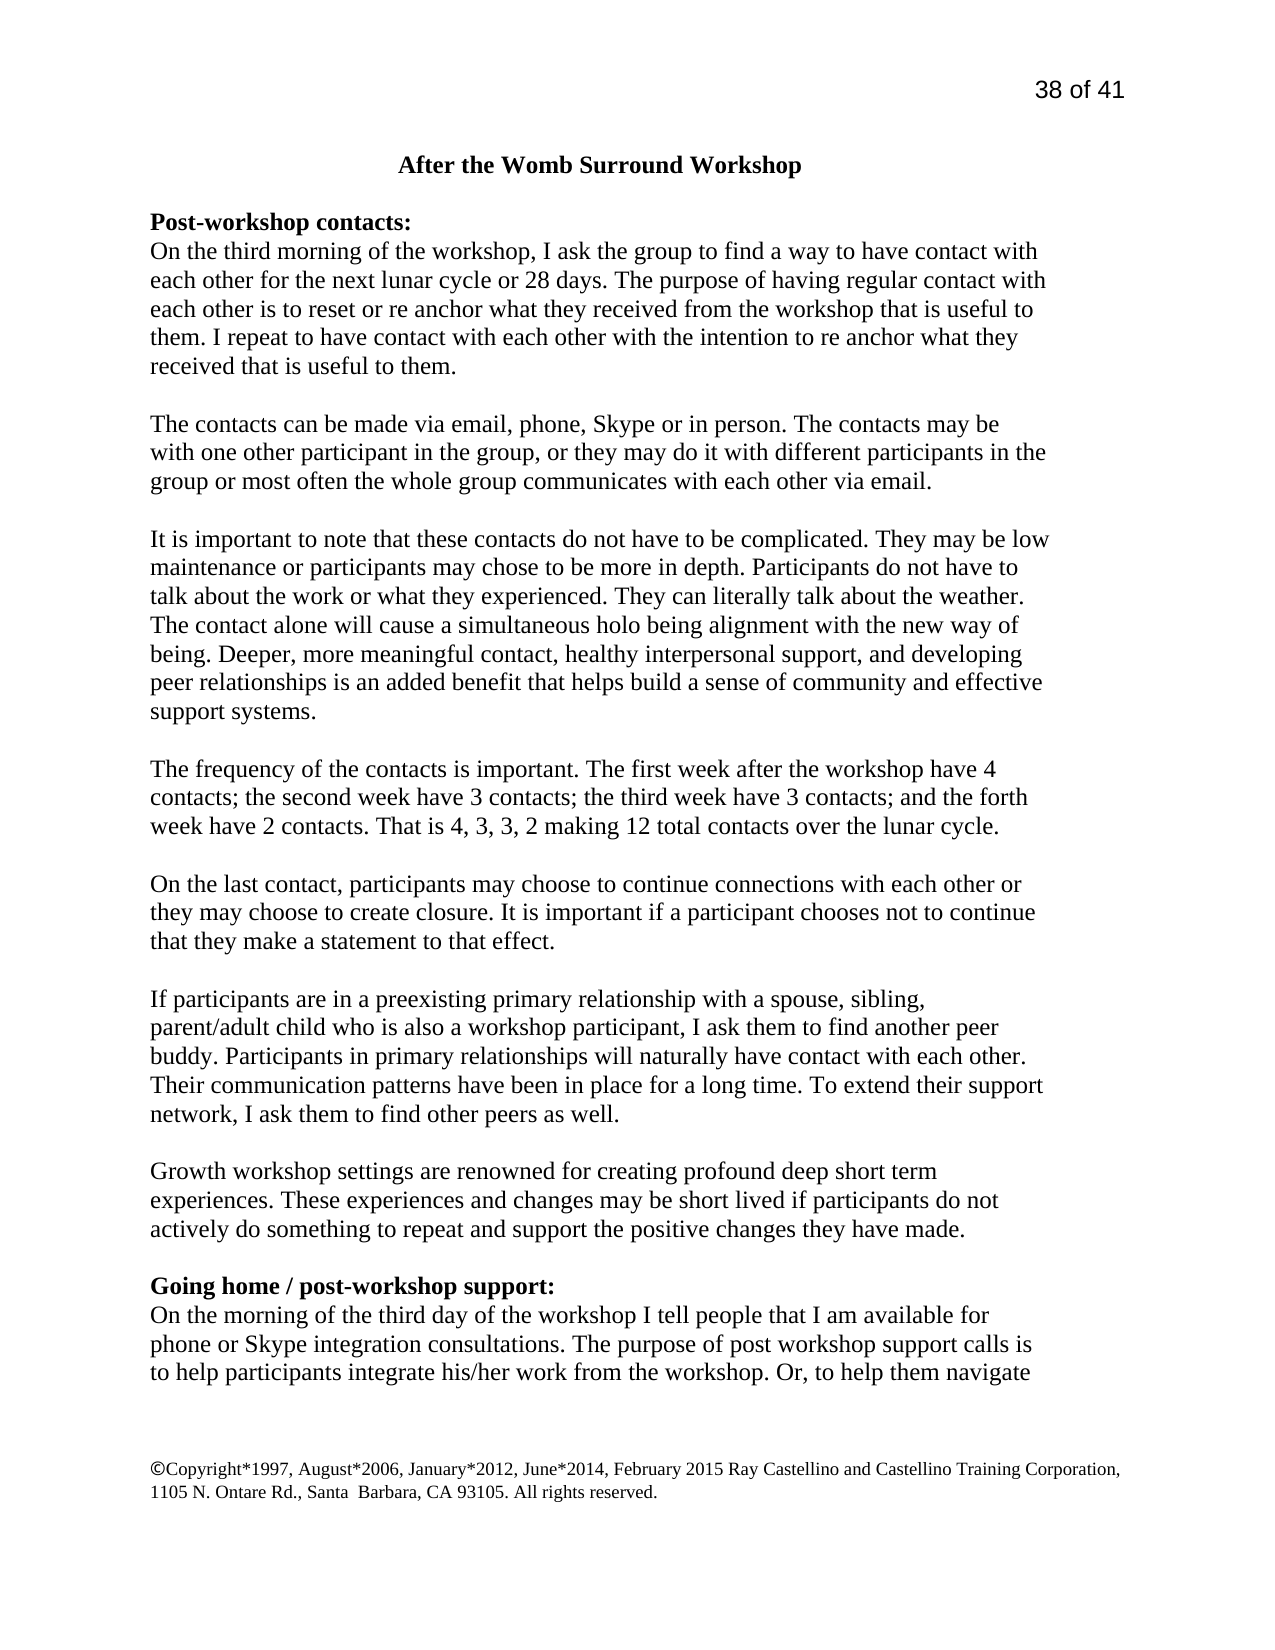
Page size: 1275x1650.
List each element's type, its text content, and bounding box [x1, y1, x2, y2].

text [150, 1300, 1050, 1386]
text On the third morning of the workshop, I ask the group to find a way to have contact with each other for the next lunar cycle or 28 days. The purpose of having regular contact with each other is to reset or re anchor what they received from the workshop that is useful to them. I repeat to have contact with each other with the intention to re anchor what they received that is useful to them. [150, 236, 1050, 380]
text The frequency of the contacts is important. The first week after the workshop have 4 contacts; the second week have 3 contacts; the third week have 3 contacts; and the forth week have 2 contacts. That is 4, 3, 3, 2 making 12 total contacts over the lunar cycle. [150, 754, 1050, 840]
text On the last contact, participants may choose to continue connections with each other or they may choose to create closure. It is important if a participant chooses not to continue that they make a statement to that effect. [150, 869, 1050, 955]
text The contacts can be made via email, phone, Skype or in person. The contacts may be with one other participant in the group, or they may do it with different participants in the group or most often the whole group communicates with each other via email. [150, 409, 1050, 495]
text If participants are in a preexisting primary relationship with a spouse, sibling, parent/adult child who is also a workshop participant, I ask them to find another peer buddy. Participants in primary relationships will naturally have contact with each other. Their communication patterns have been in place for a long time. To extend their support network, I ask them to find other peers as well. [150, 984, 1050, 1127]
text Post-workshop contacts: [150, 207, 1050, 236]
text Going home / post-workshop support: [150, 1271, 1050, 1300]
text It is important to note that these contacts do not have to be complicated. They may be low maintenance or participants may chose to be more in depth. Participants do not have to talk about the work or what they experienced. They can literally talk about the weather. The contact alone will cause a simultaneous holo being alignment with the new way of being. Deeper, more meaningful contact, healthy interpersonal support, and developing peer relationships is an added benefit that helps build a sense of community and effective support systems. [150, 524, 1050, 725]
text Growth workshop settings are renowned for creating profound deep short term experiences. These experiences and changes may be short lived if participants do not actively do something to repeat and support the positive changes they have made. [150, 1156, 1050, 1242]
text After the Womb Surround Workshop [150, 150, 1050, 179]
